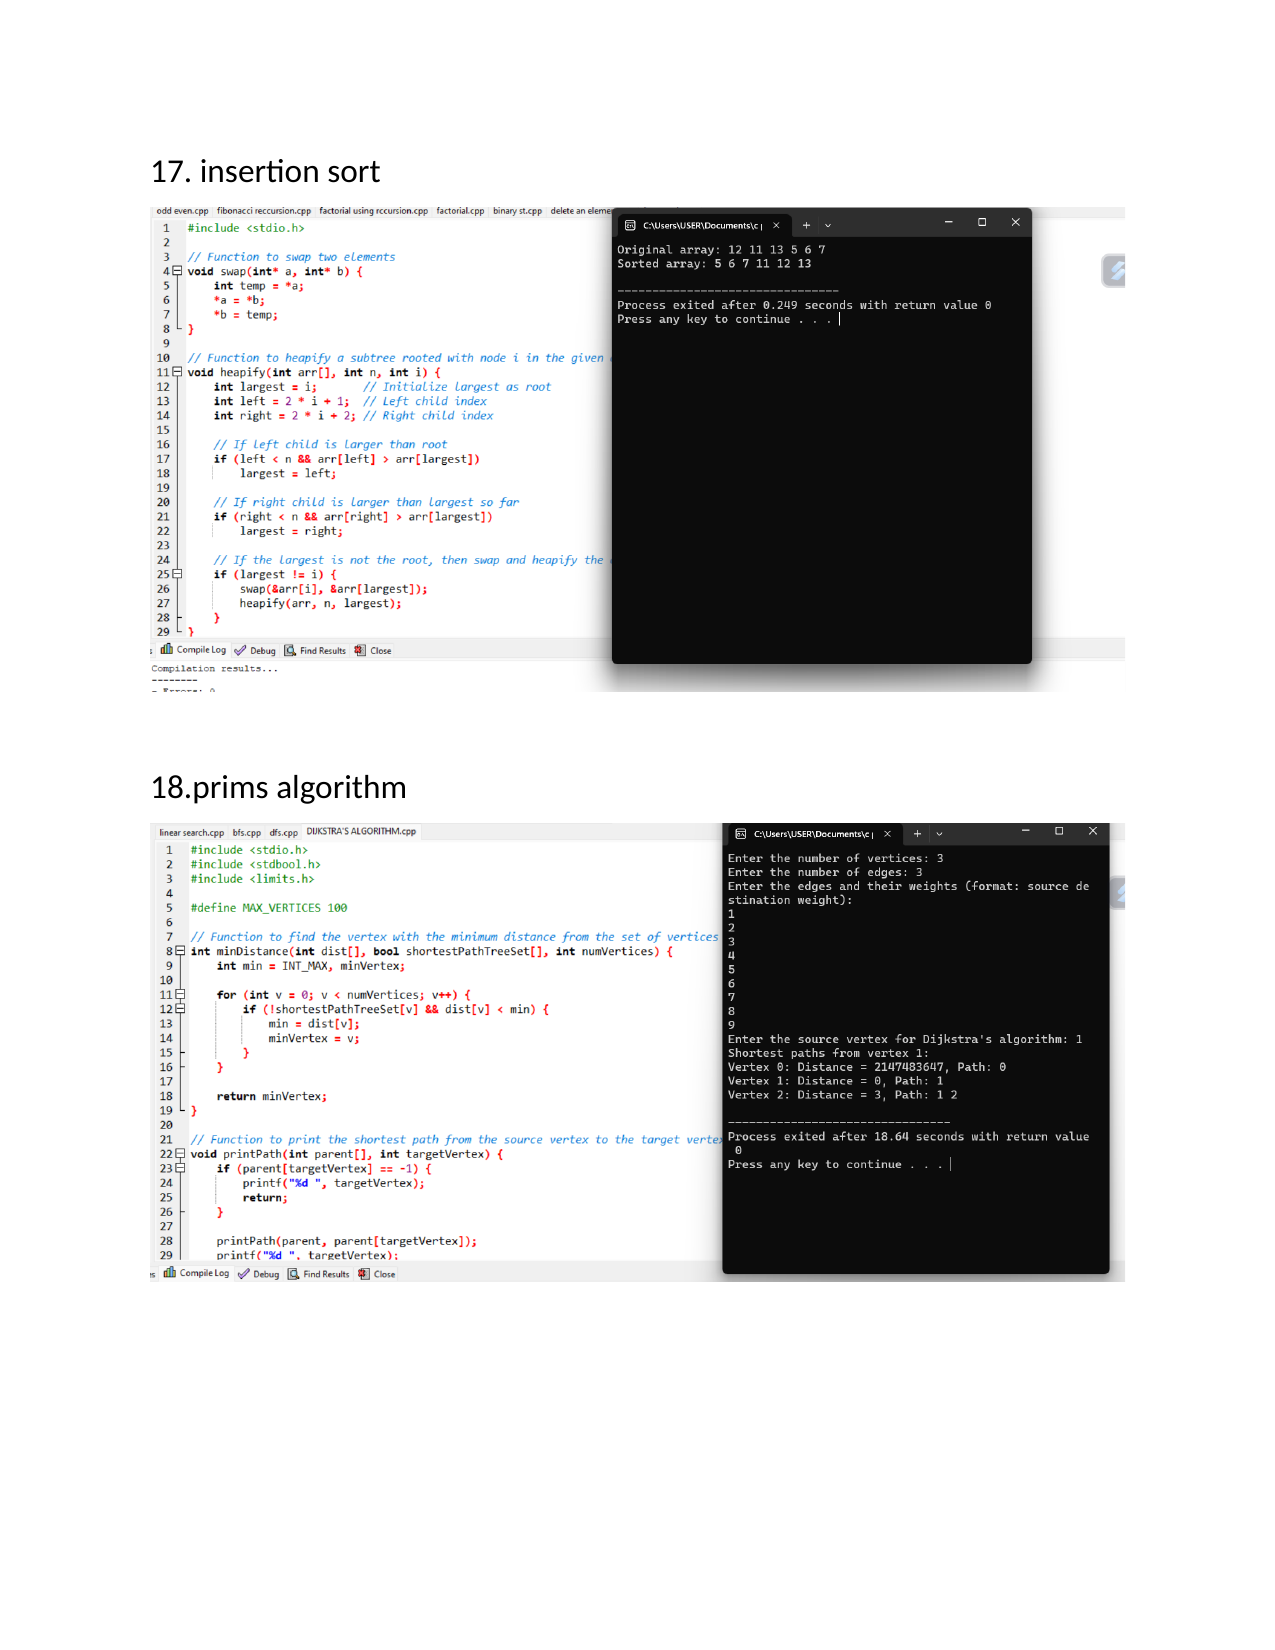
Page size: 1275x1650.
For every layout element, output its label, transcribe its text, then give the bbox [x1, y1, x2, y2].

picture [150, 823, 1125, 1282]
text 17. insertion sort [150, 150, 1125, 191]
picture [150, 207, 1125, 692]
text 18.prims algorithm [150, 766, 1125, 807]
